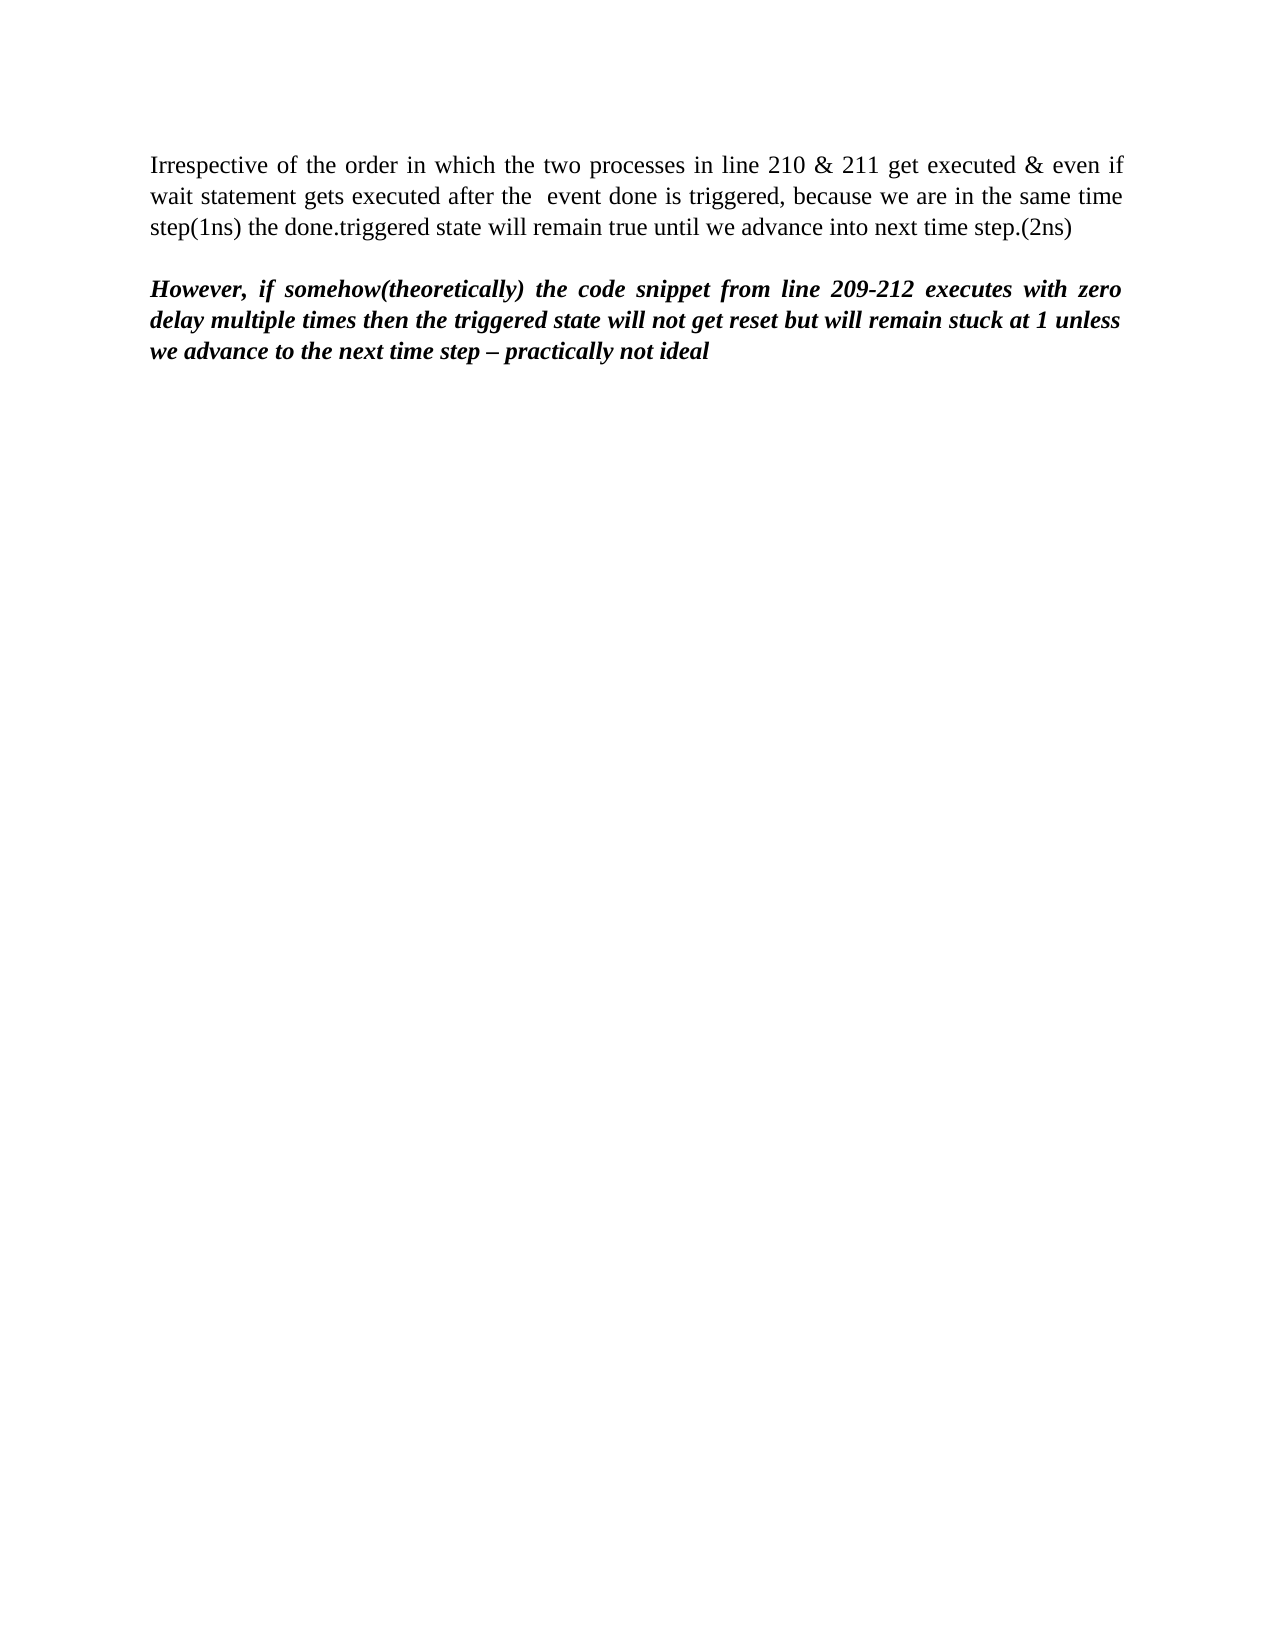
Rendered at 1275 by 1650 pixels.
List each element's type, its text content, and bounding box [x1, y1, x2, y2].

text However, if somehow(theoretically) the code snippet from line 209-212 executes with zero delay multiple times then the triggered state will not get reset but will remain stuck at 1 unless we advance to the next time step – practically not ideal [150, 274, 1125, 365]
